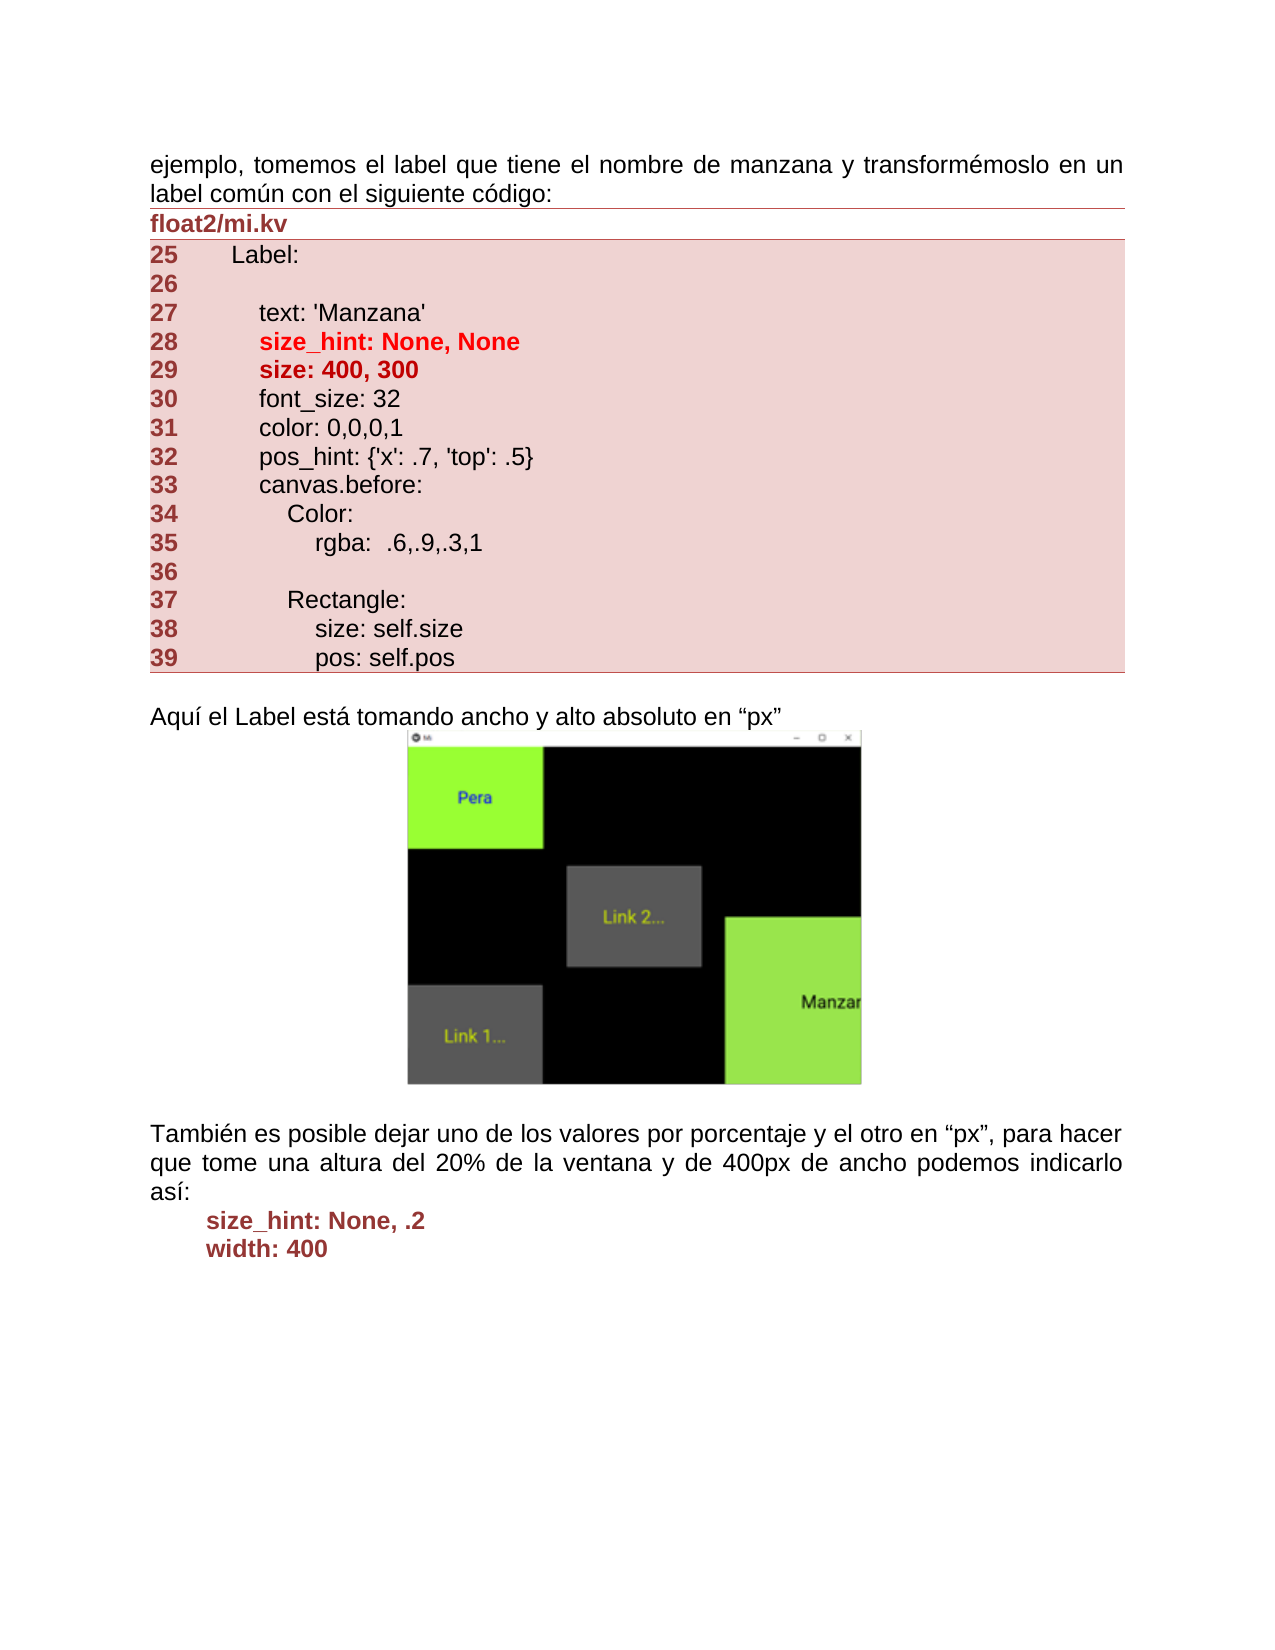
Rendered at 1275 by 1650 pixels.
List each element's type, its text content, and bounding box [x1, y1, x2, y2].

table_header float2/mi.kv [150, 209, 1125, 239]
text size_hint: None, .2 [150, 1206, 1125, 1234]
table_cell 25 26 27 28 29 30 31 32 33 34 35 36 37 38 39 [150, 240, 203, 672]
picture [406, 730, 863, 1086]
text width: 400 [150, 1234, 1125, 1263]
table_cell Label: text: 'Manzana' size_hint: None, None size: 400, 300 font_size: 32 color: 0,0,0,1 pos_hint: {'x': .7, 'top': .5} canvas.before: Color: rgba: .6,.9,.3,1 Rectangle: size: self.size pos: self.pos [203, 240, 1125, 672]
text También es posible dejar uno de los valores por porcentaje y el otro en “px”, para hacer que tome una altura del 20% de la ventana y de 400px de ancho podemos indicarlo así: [150, 1119, 1125, 1206]
text Aquí el Label está tomando ancho y alto absoluto en “px” [150, 702, 1125, 731]
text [150, 150, 1125, 207]
